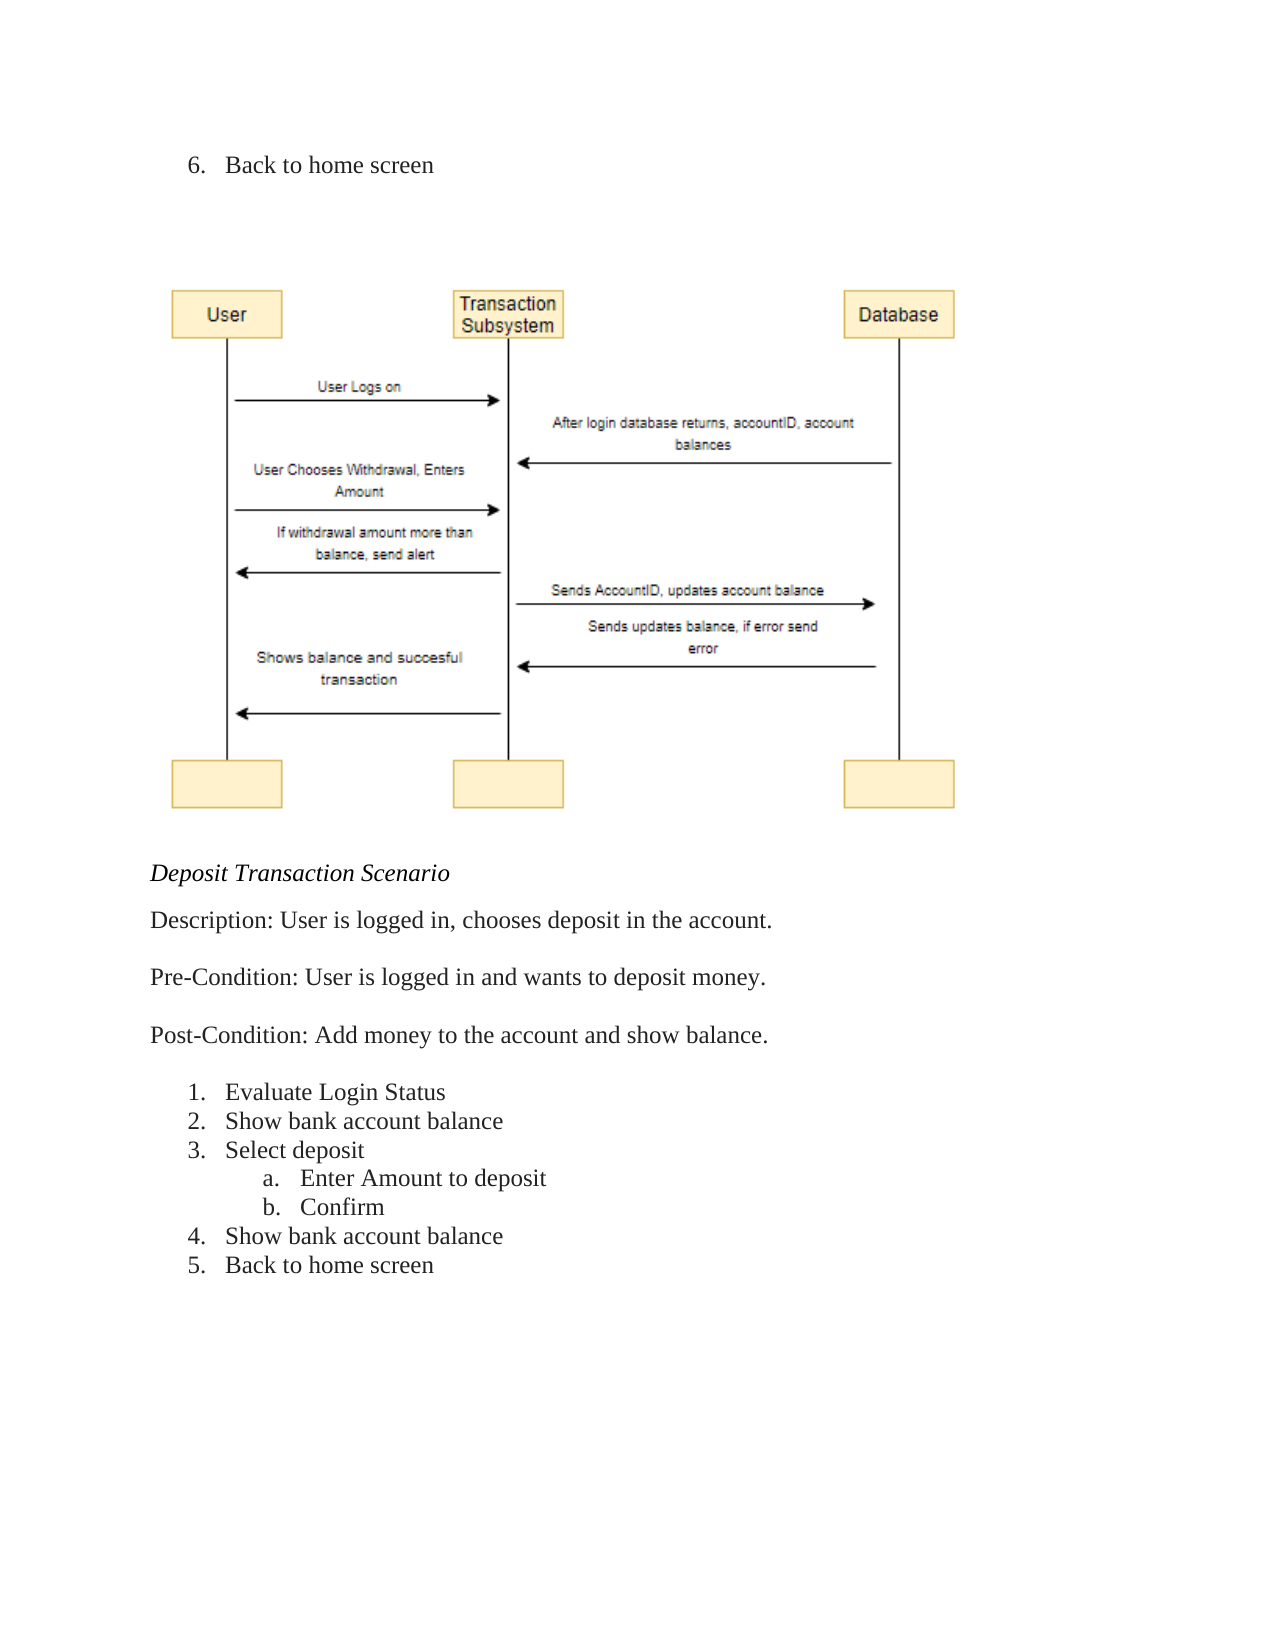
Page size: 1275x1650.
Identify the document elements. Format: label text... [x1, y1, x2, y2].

text Post-Condition: Add money to the account and show balance. [150, 1020, 1125, 1048]
list Back to home screen [187, 1250, 1125, 1278]
picture [150, 270, 1005, 840]
text Pre-Condition: User is logged in and wants to deposit money. [150, 962, 1125, 991]
list Confirm [262, 1192, 1125, 1221]
list Back to home screen [187, 150, 1125, 179]
list Show bank account balance [187, 1221, 1125, 1250]
list Enter Amount to deposit [262, 1163, 1125, 1192]
text Deposit Transaction Scenario [150, 858, 1125, 886]
list Show bank account balance [187, 1106, 1125, 1135]
list Evaluate Login Status [187, 1077, 1125, 1106]
list Select deposit [187, 1135, 1125, 1163]
text Description: User is logged in, chooses deposit in the account. [150, 905, 1125, 933]
